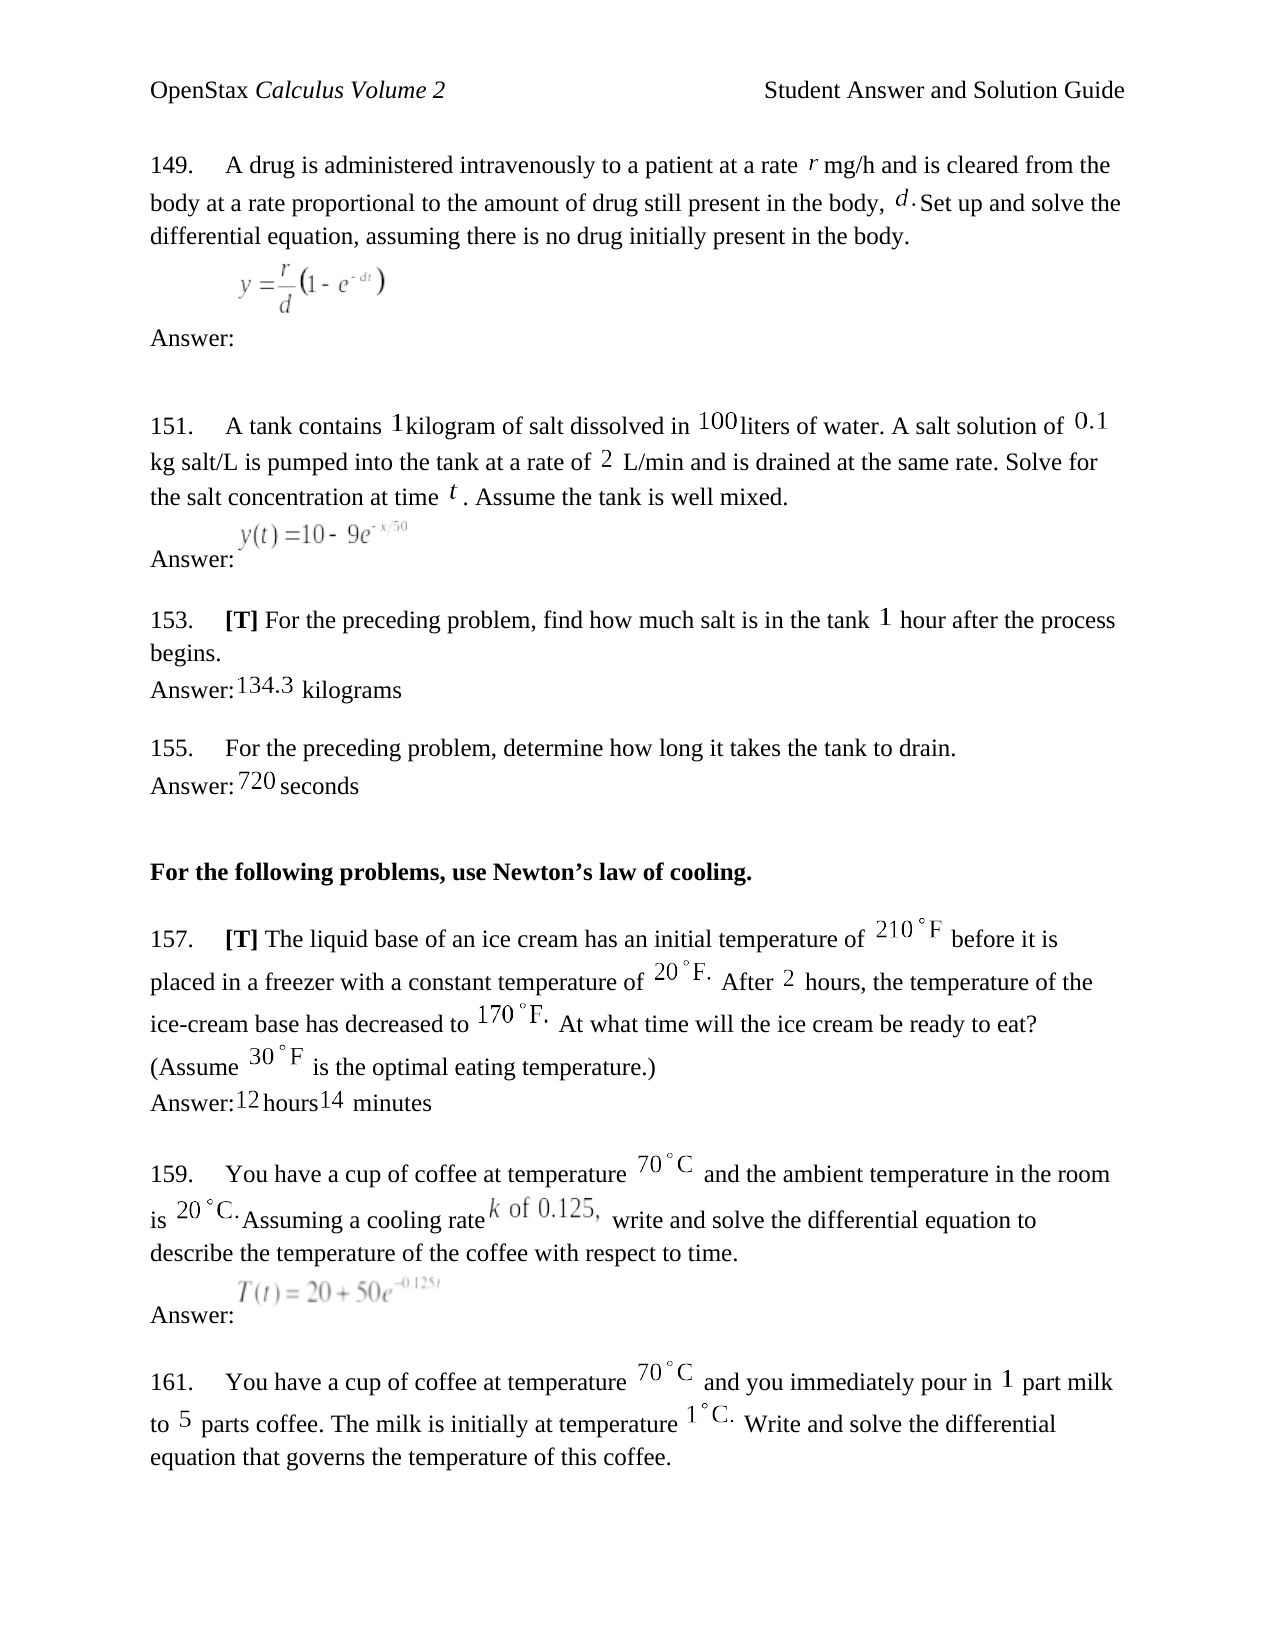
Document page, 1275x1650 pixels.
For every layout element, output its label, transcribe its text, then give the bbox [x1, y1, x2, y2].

text For the following problems, use Newton’s law of cooling. [150, 857, 1125, 886]
list Answer:hours minutes [150, 1084, 1125, 1117]
text 153. [T] For the preceding problem, find how much salt is in the tank hour after the process begins. [150, 601, 1125, 666]
text 155. For the preceding problem, determine how long it takes the tank to drain. [150, 733, 1125, 762]
list Answer: [150, 515, 1125, 573]
text 149. A drug is administered intravenously to a patient at a rate mg/h and is cleared from the body at a rate proportional to the amount of drug still present in the body, Set up and solve the differential equation, assuming there is no drug initially present in the body. [150, 150, 1125, 249]
text 161. You have a cup of coffee at temperature and you immediately pour in part milk to parts coffee. The milk is initially at temperature Write and solve the differential equation that governs the temperature of this coffee. [150, 1357, 1125, 1471]
text 157. [T] The liquid base of an ice cream has an initial temperature of before it is placed in a freezer with a constant temperature of After hours, the temperature of the ice-cream base has decreased to At what time will the ice cream be ready to eat? (Assume is the optimal eating temperature.) [150, 914, 1125, 1080]
text Answer:seconds [150, 766, 1125, 799]
text Answer: kilograms [150, 671, 1125, 704]
text Answer: [150, 254, 1125, 352]
text 151. A tank contains kilogram of salt dissolved in liters of water. A salt solution of kg salt/L is pumped into the tank at a rate of L/min and is drained at the same rate. Solve for the salt concentration at time . Assume the tank is well mixed. [150, 406, 1125, 510]
text 159. You have a cup of coffee at temperature and the ambient temperature in the room is Assuming a cooling rate write and solve the differential equation to describe the temperature of the coffee with respect to time. [150, 1149, 1125, 1266]
text Answer: [150, 1271, 1125, 1329]
